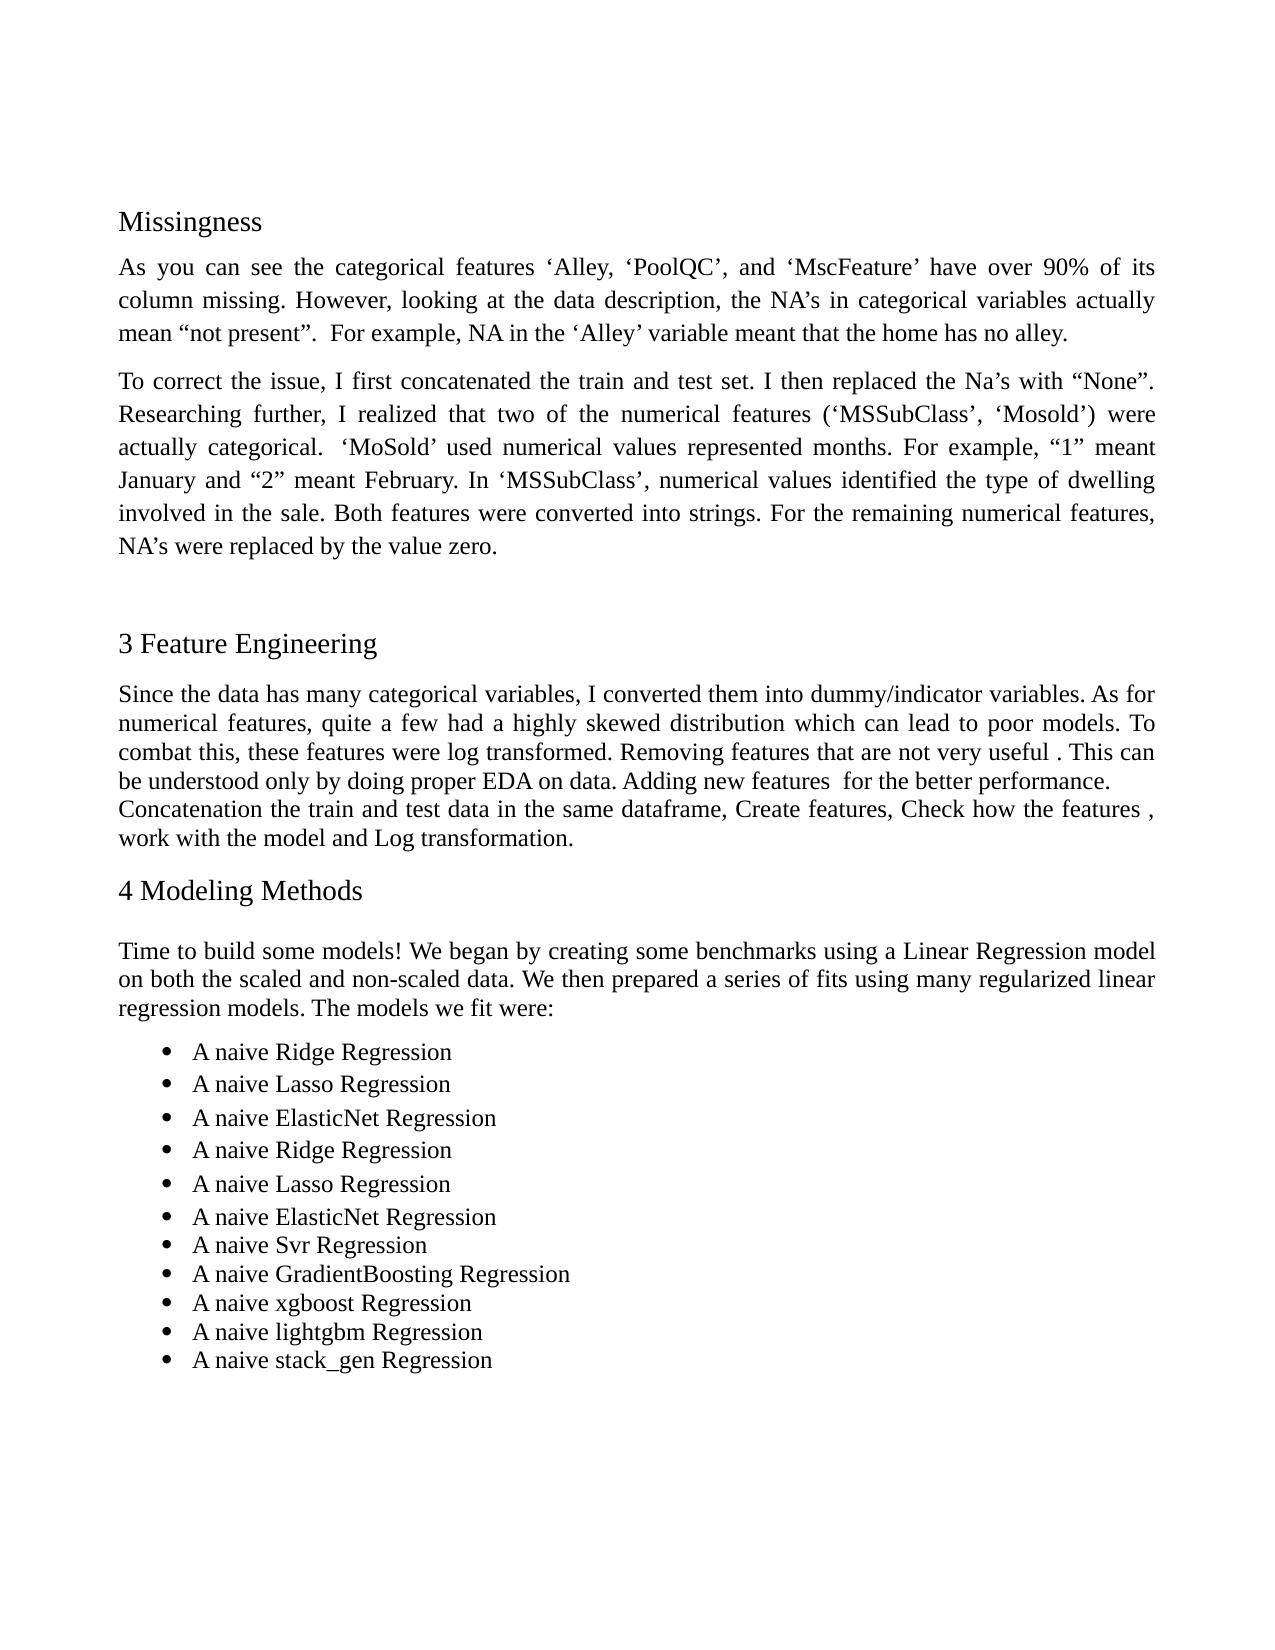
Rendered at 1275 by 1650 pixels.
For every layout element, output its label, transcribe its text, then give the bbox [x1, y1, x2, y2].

list A naive Lasso Regression [162, 1169, 1157, 1197]
subtitle 4 Modeling Methods [118, 873, 1157, 906]
list A naive Ridge Regression [162, 1037, 1157, 1065]
list A naive ElasticNet Regression [162, 1202, 1157, 1230]
list A naive ElasticNet Regression [162, 1103, 1157, 1131]
list A naive stack_gen Regression [162, 1345, 1157, 1374]
list A naive GradientBoosting Regression [162, 1259, 1157, 1288]
list A naive Ridge Regression [162, 1136, 1157, 1164]
list A naive Svr Regression [162, 1230, 1157, 1259]
list A naive xgboost Regression [162, 1288, 1157, 1317]
list A naive lightgbm Regression [162, 1317, 1157, 1345]
text As you can see the categorical features ‘Alley, ‘PoolQC’, and ‘MscFeature’ have over 90% of its column missing. However, looking at the data description, the NA’s in categorical variables actually mean “not present”. For example, NA in the ‘Alley’ variable meant that the home has no alley. [118, 252, 1157, 347]
text Missingness [118, 204, 1157, 238]
text 3 Feature Engineering [118, 626, 1157, 660]
text Since the data has many categorical variables, I converted them into dummy/indicator variables. As for numerical features, quite a few had a highly skewed distribution which can lead to poor models. To combat this, these features were log transformed. Removing features that are not very useful . This can be understood only by doing proper EDA on data. Adding new features for the better performance. [118, 679, 1157, 794]
text To correct the issue, I first concatenated the train and test set. I then replaced the Na’s with “None”. Researching further, I realized that two of the numerical features (‘MSSubClass’, ‘Mosold’) were actually categorical. ‘MoSold’ used numerical values represented months. For example, “1” meant January and “2” meant February. In ‘MSSubClass’, numerical values identified the type of dwelling involved in the sale. Both features were converted into strings. For the remaining numerical features, NA’s were replaced by the value zero. [118, 366, 1157, 560]
text Concatenation the train and test data in the same dataframe, Create features, Check how the features , work with the model and Log transformation. [118, 794, 1157, 852]
list A naive Lasso Regression [162, 1069, 1157, 1098]
text Time to build some models! We began by creating some benchmarks using a Linear Regression model on both the scaled and non-scaled data. We then prepared a series of fits using many regularized linear regression models. The models we fit were: [118, 936, 1157, 1022]
